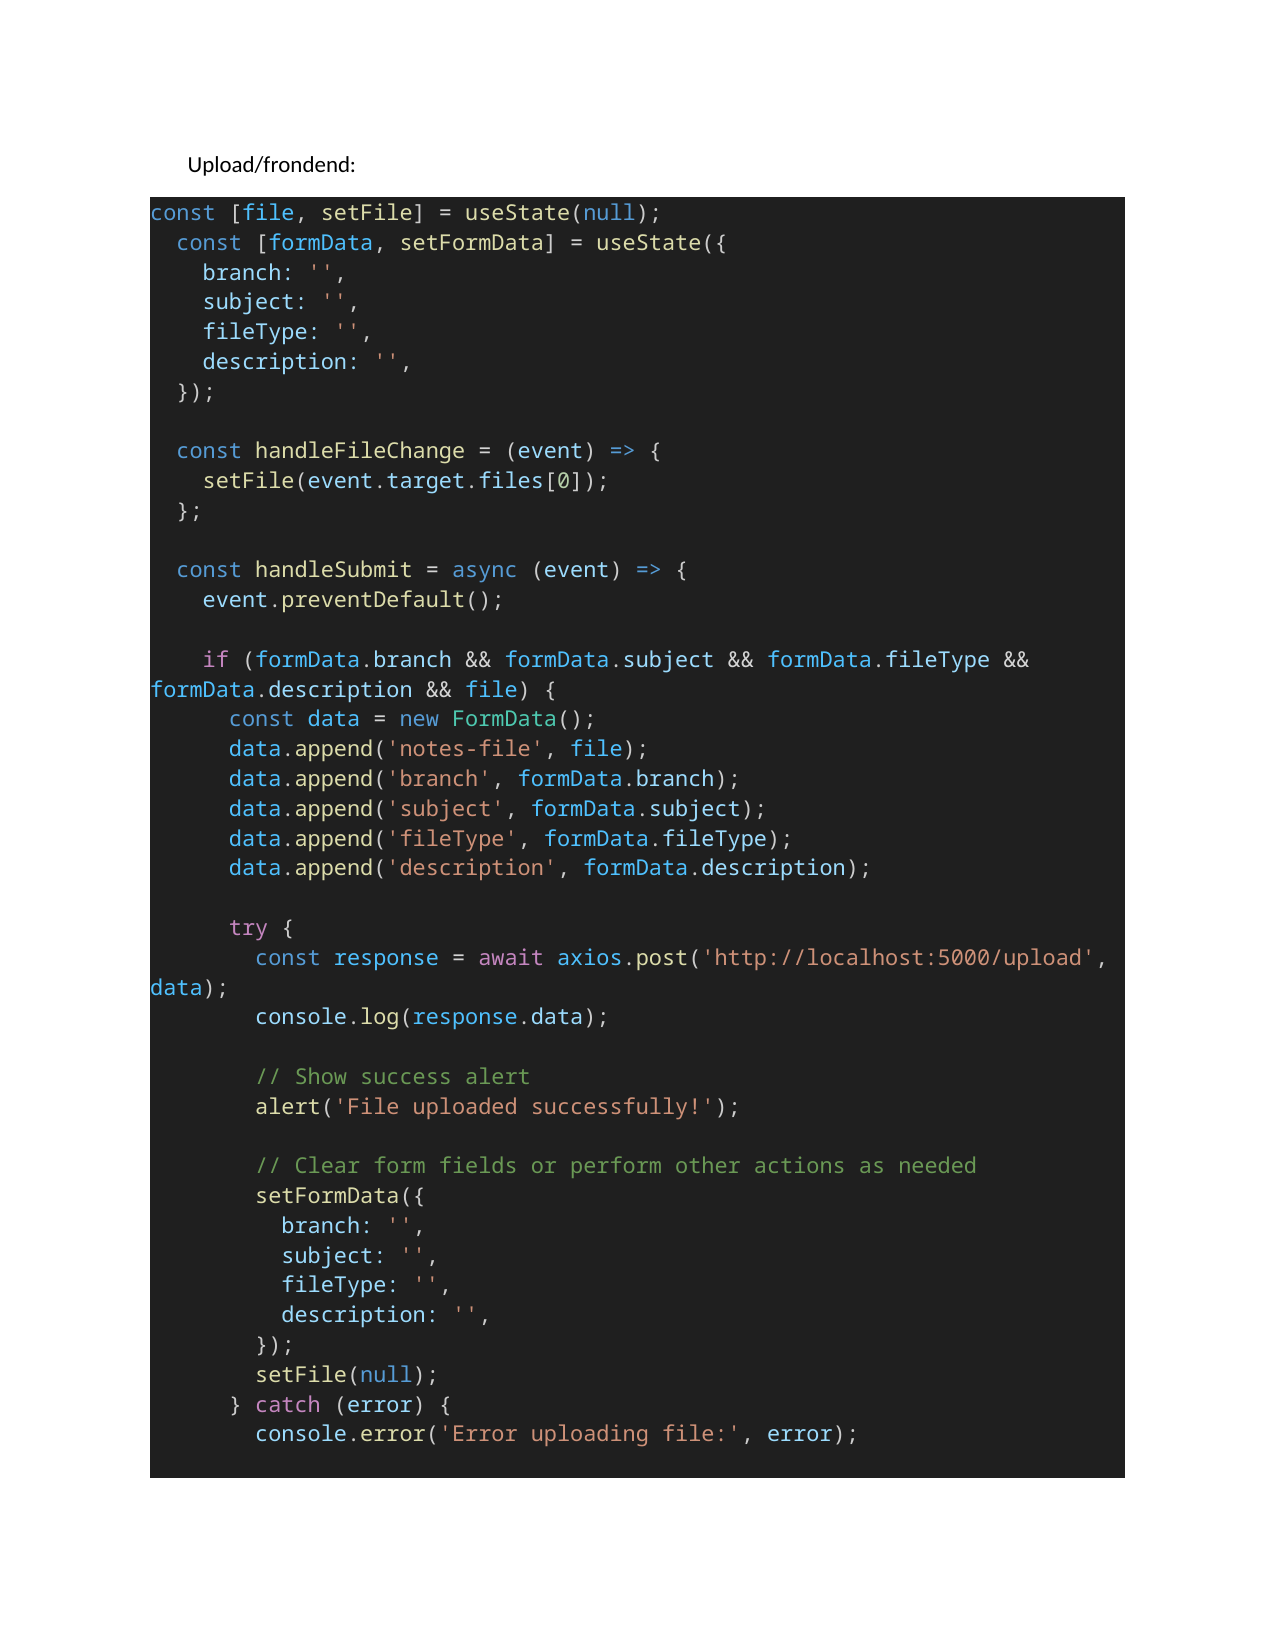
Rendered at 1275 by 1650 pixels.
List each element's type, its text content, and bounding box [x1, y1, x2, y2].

text }); [150, 376, 1125, 405]
text console.error('Error uploading file:', error); [150, 1418, 1125, 1448]
text if (formData.branch && formData.subject && formData.fileType && formData.description && file) { [150, 644, 1125, 703]
text try { [150, 912, 1125, 942]
text setFile(event.target.files[0]); [150, 465, 1125, 495]
text // Clear form fields or perform other actions as needed [150, 1150, 1125, 1180]
text event.preventDefault(); [150, 584, 1125, 614]
text description: '', [150, 1299, 1125, 1329]
text data.append('fileType', formData.fileType); [150, 822, 1125, 852]
text alert('File uploaded successfully!'); [150, 1091, 1125, 1120]
text const [file, setFile] = useState(null); [150, 197, 1125, 227]
text data.append('branch', formData.branch); [150, 763, 1125, 793]
text const response = await axios.post('http://localhost:5000/upload', data); [150, 942, 1125, 1001]
text setFormData({ [150, 1180, 1125, 1210]
text subject: '', [150, 286, 1125, 316]
text const handleFileChange = (event) => { [150, 435, 1125, 465]
text branch: '', [150, 1210, 1125, 1239]
text fileType: '', [150, 316, 1125, 346]
text description: '', [150, 346, 1125, 376]
text setFile(null); [150, 1359, 1125, 1388]
text fileType: '', [150, 1269, 1125, 1299]
text branch: '', [150, 256, 1125, 286]
text }; [150, 495, 1125, 524]
text console.log(response.data); [150, 1001, 1125, 1031]
text // Show success alert [150, 1061, 1125, 1091]
text const data = new FormData(); [150, 703, 1125, 733]
text data.append('notes-file', file); [150, 733, 1125, 763]
text } catch (error) { [150, 1388, 1125, 1418]
text data.append('subject', formData.subject); [150, 793, 1125, 822]
text Upload/frondend: [187, 150, 1125, 178]
text }); [150, 1329, 1125, 1359]
text subject: '', [150, 1239, 1125, 1269]
text const handleSubmit = async (event) => { [150, 554, 1125, 584]
text data.append('description', formData.description); [150, 852, 1125, 882]
text const [formData, setFormData] = useState({ [150, 227, 1125, 256]
